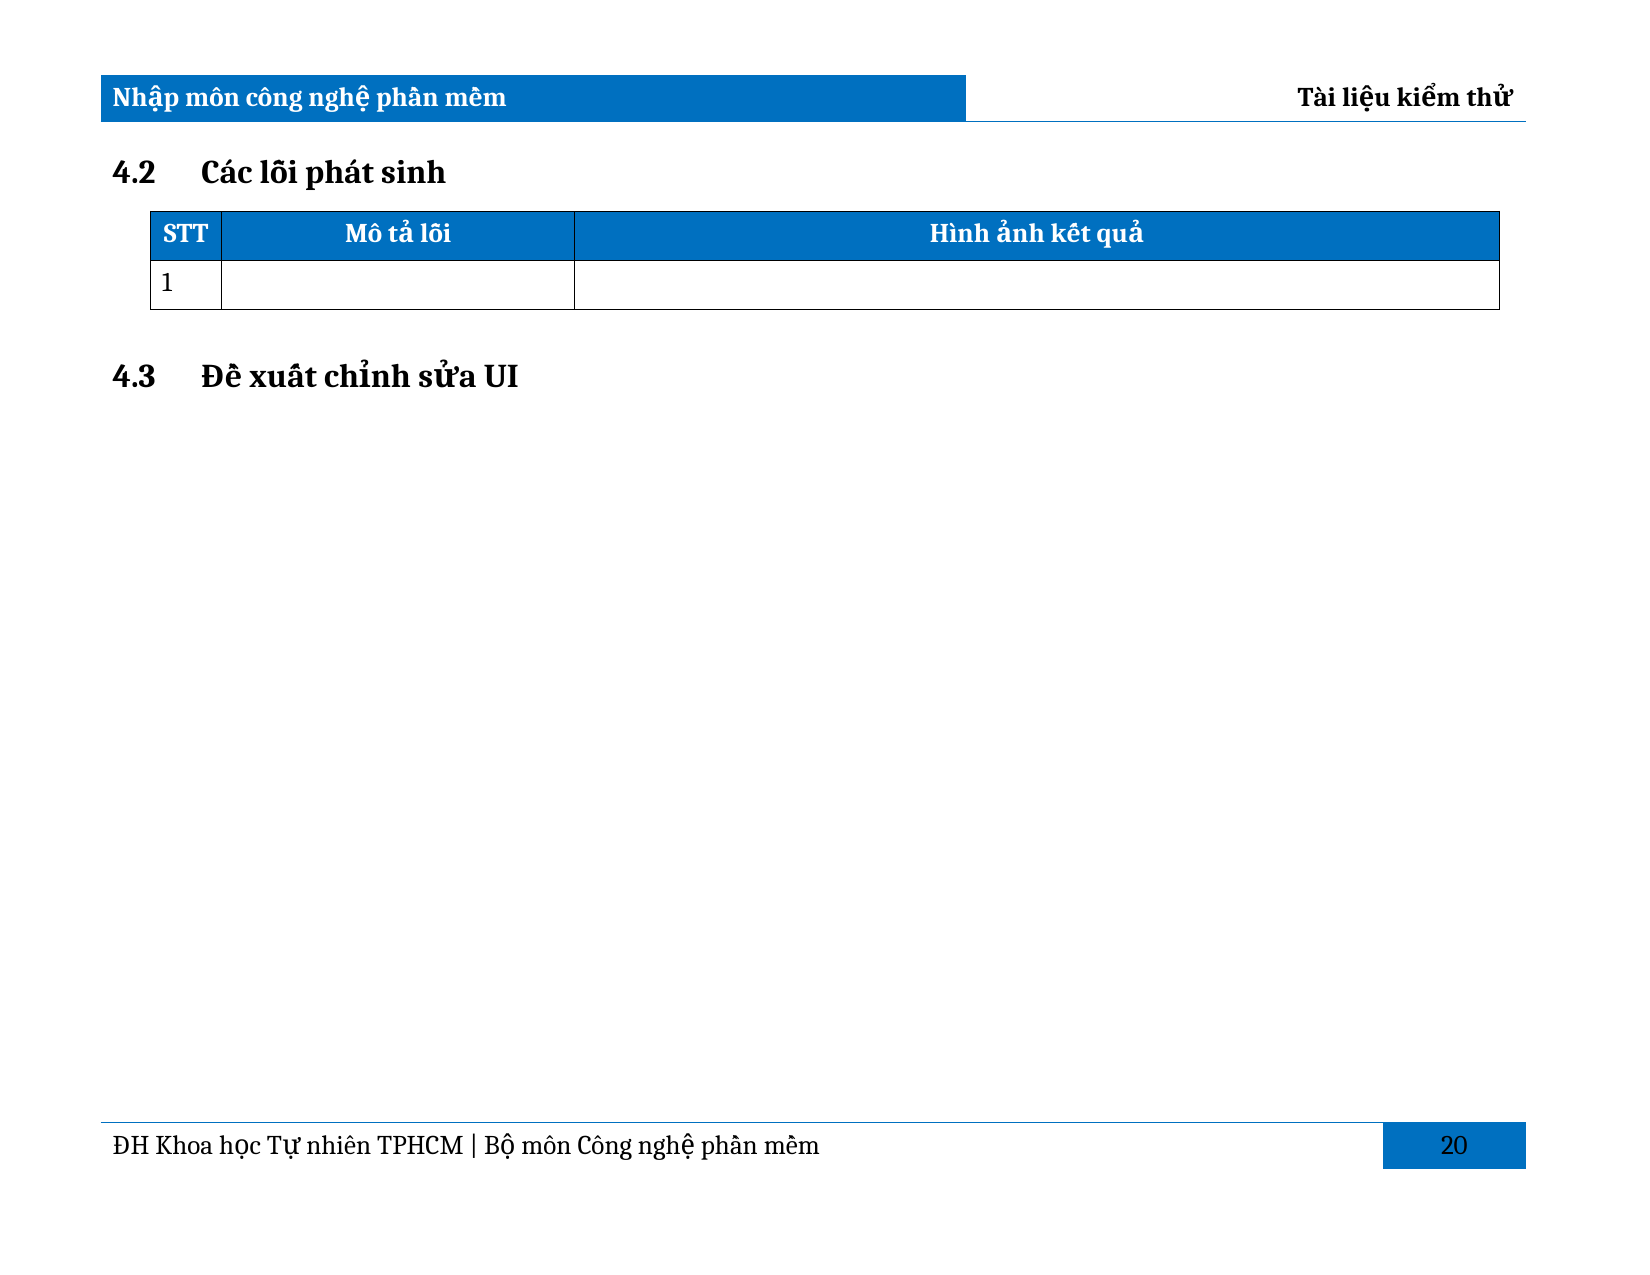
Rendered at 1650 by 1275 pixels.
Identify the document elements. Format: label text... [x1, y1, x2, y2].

table_header Mô tả lỗi [222, 212, 574, 260]
subtitle Các lỗi phát sinh [112, 153, 1537, 192]
table_cell 1 [151, 261, 221, 309]
table_header STT [151, 212, 221, 260]
table_cell [575, 261, 1499, 309]
table_cell [222, 261, 574, 309]
subtitle Đề xuất chỉnh sửa UI [112, 357, 1537, 395]
table_header Hình ảnh kết quả [575, 212, 1499, 260]
